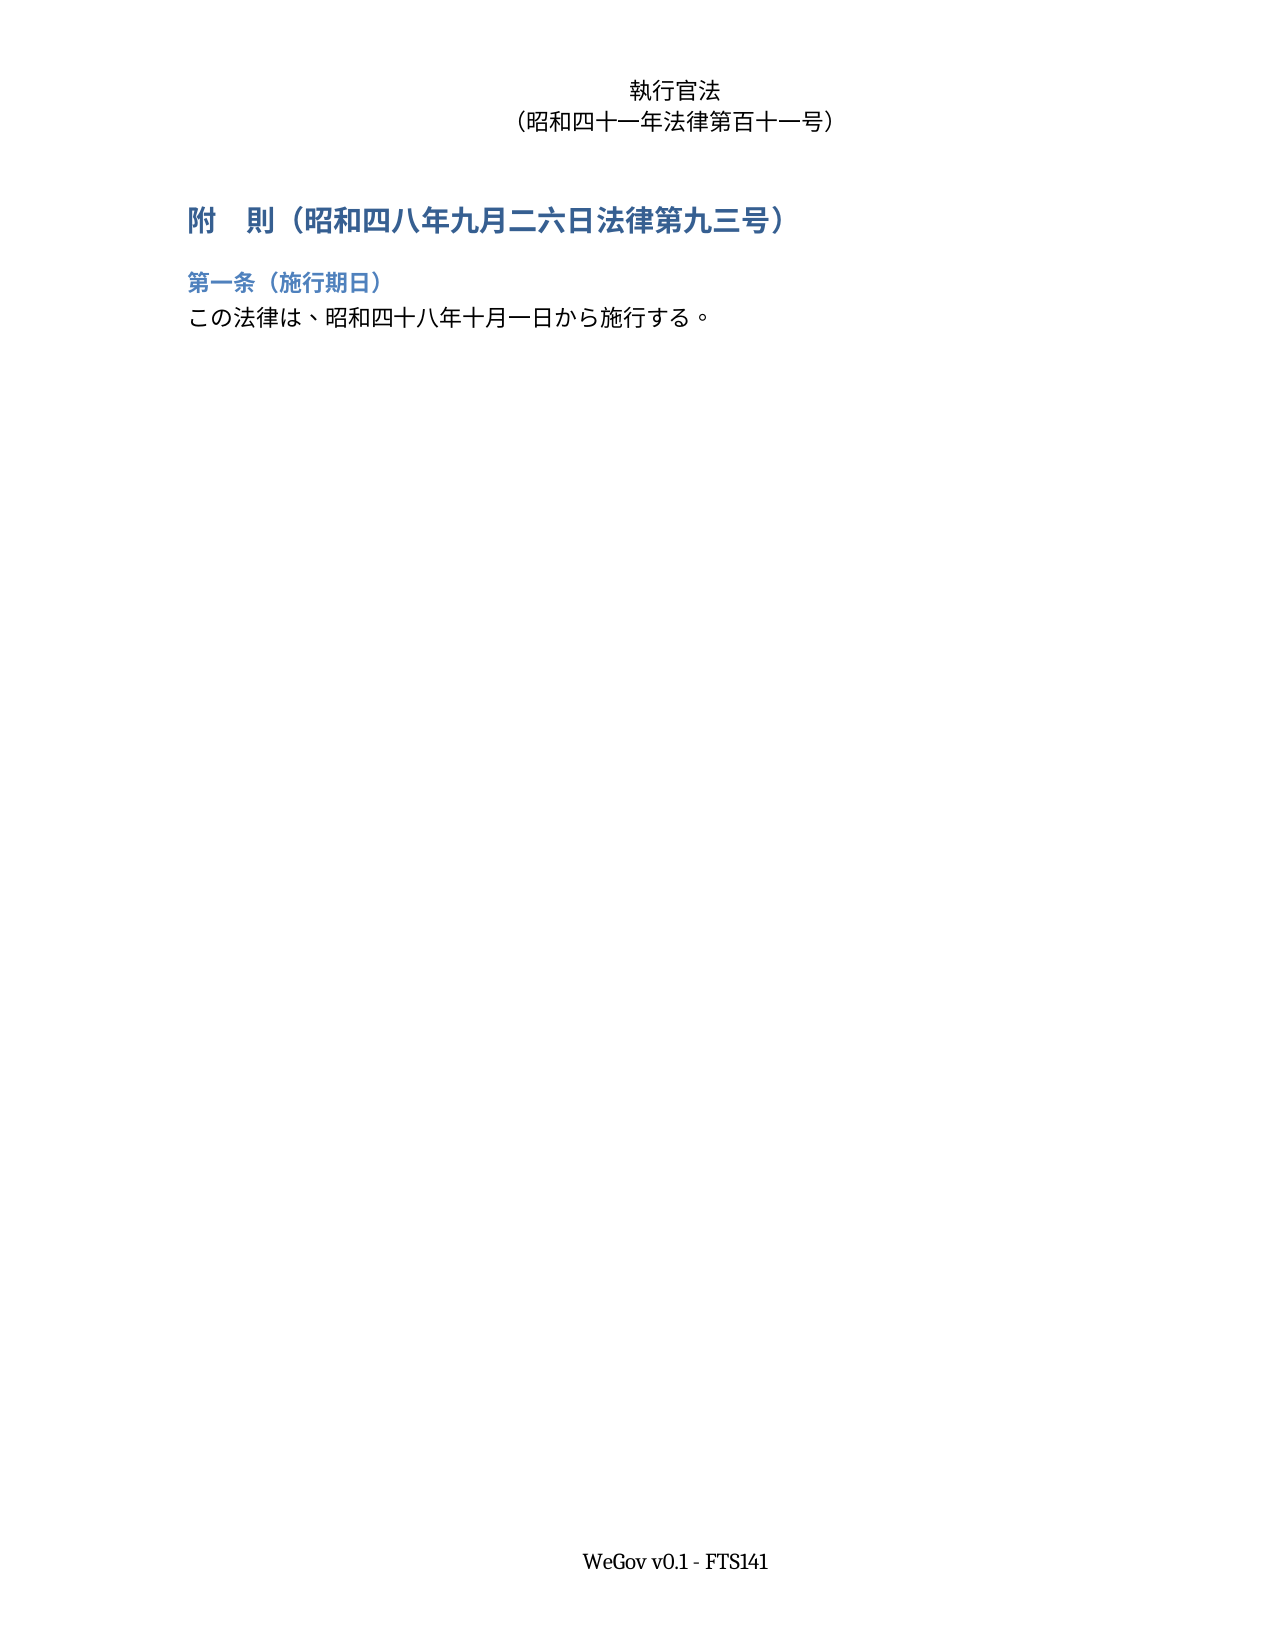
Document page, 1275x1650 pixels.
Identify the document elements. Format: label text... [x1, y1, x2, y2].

subtitle 第一条（施行期日） [187, 266, 1087, 298]
subtitle 附 則（昭和四八年九月二六日法律第九三号） [187, 200, 1087, 240]
text この法律は、昭和四十八年十月一日から施行する。 [187, 302, 1087, 334]
